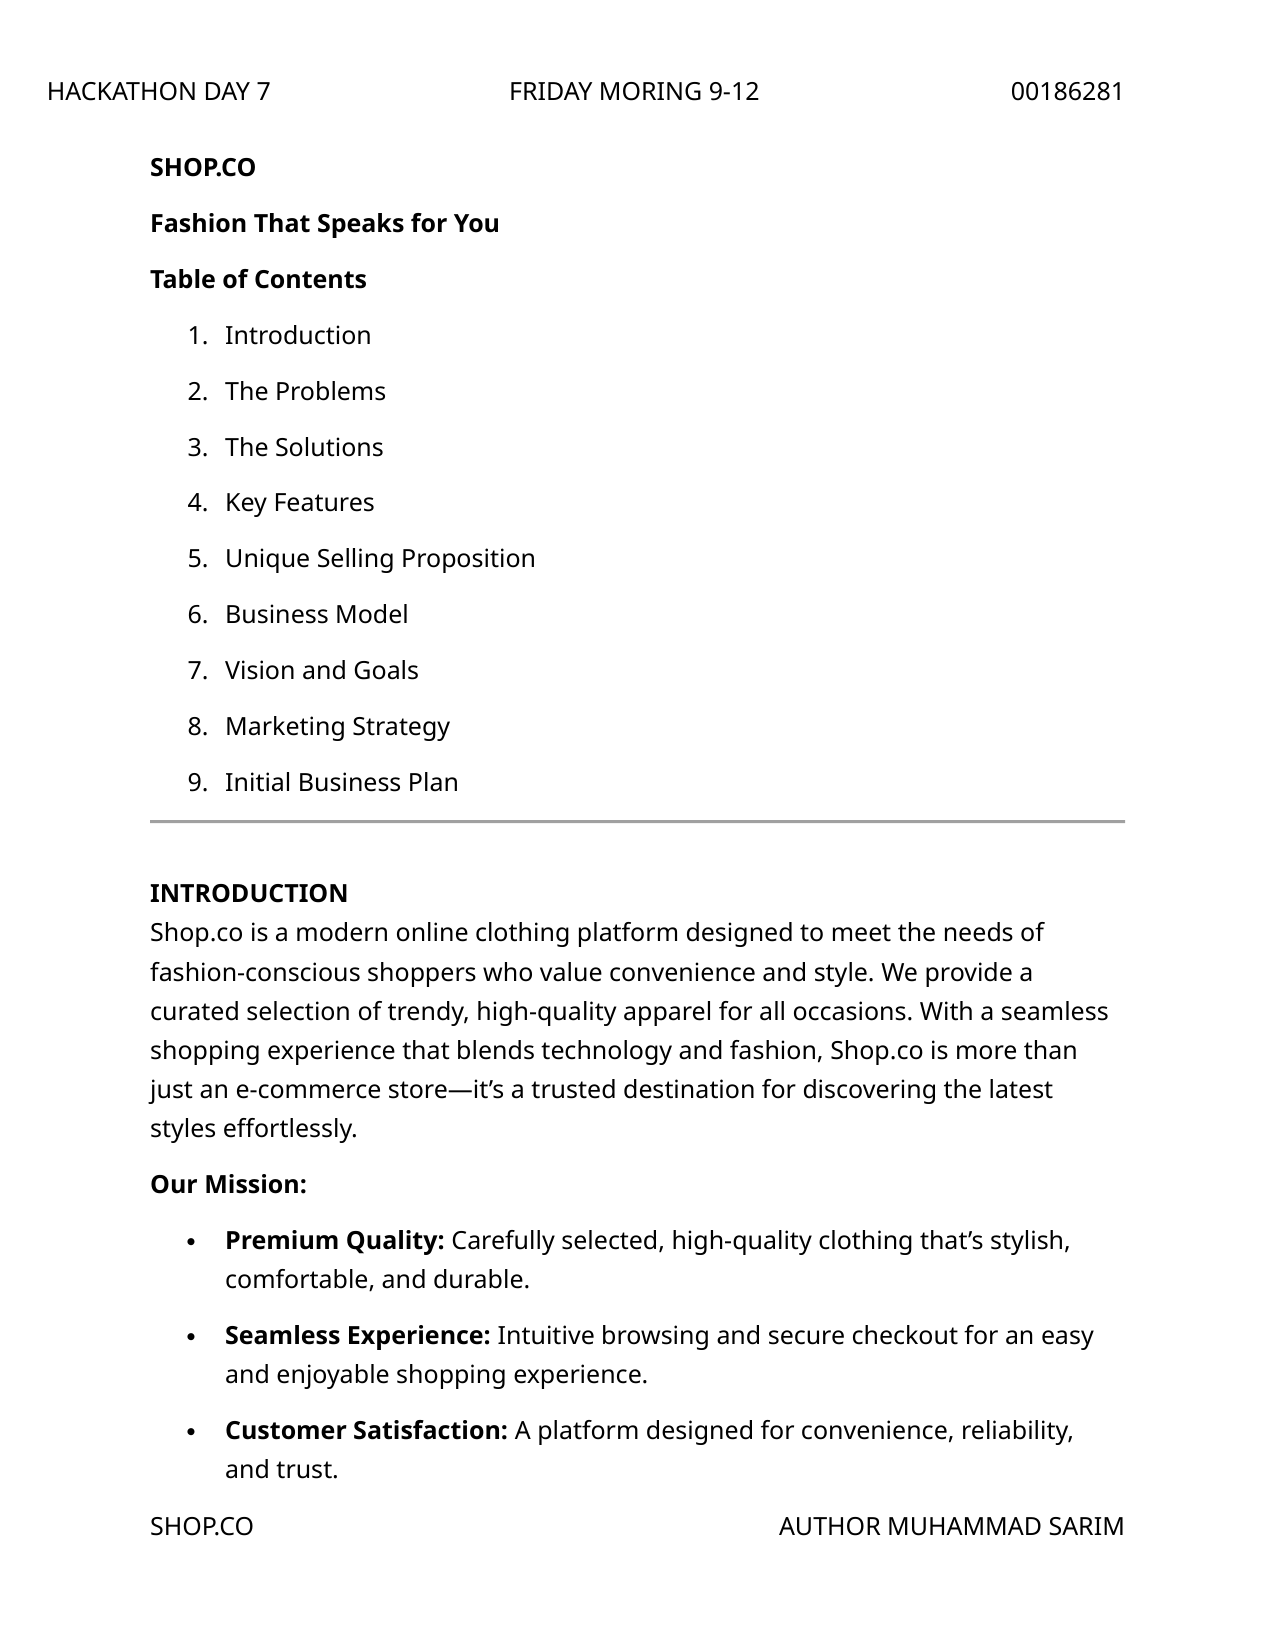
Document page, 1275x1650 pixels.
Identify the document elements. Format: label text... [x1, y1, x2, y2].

list Business Model [187, 597, 1125, 631]
text SHOP.CO [150, 150, 1125, 184]
list Initial Business Plan [187, 764, 1125, 798]
text INTRODUCTION Shop.co is a modern online clothing platform designed to meet the needs of fashion-conscious shoppers who value convenience and style. We provide a curated selection of trendy, high-quality apparel for all occasions. With a seamless shopping experience that blends technology and fashion, Shop.co is more than just an e-commerce store—it’s a trusted destination for discovering the latest styles effortlessly. [150, 876, 1125, 1145]
text Fashion That Speaks for You [150, 206, 1125, 240]
list Seamless Experience: Intuitive browsing and secure checkout for an easy and enjoyable shopping experience. [187, 1317, 1125, 1391]
list Vision and Goals [187, 652, 1125, 687]
list Marketing Strategy [187, 708, 1125, 742]
text Our Mission: [150, 1167, 1125, 1201]
list Premium Quality: Carefully selected, high-quality clothing that’s stylish, comfortable, and durable. [187, 1222, 1125, 1296]
list Unique Selling Proposition [187, 541, 1125, 575]
list Key Features [187, 485, 1125, 519]
list The Solutions [187, 429, 1125, 463]
list Introduction [187, 317, 1125, 352]
list Customer Satisfaction: A platform designed for convenience, reliability, and trust. [187, 1412, 1125, 1486]
list The Problems [187, 373, 1125, 407]
text Table of Contents [150, 262, 1125, 296]
